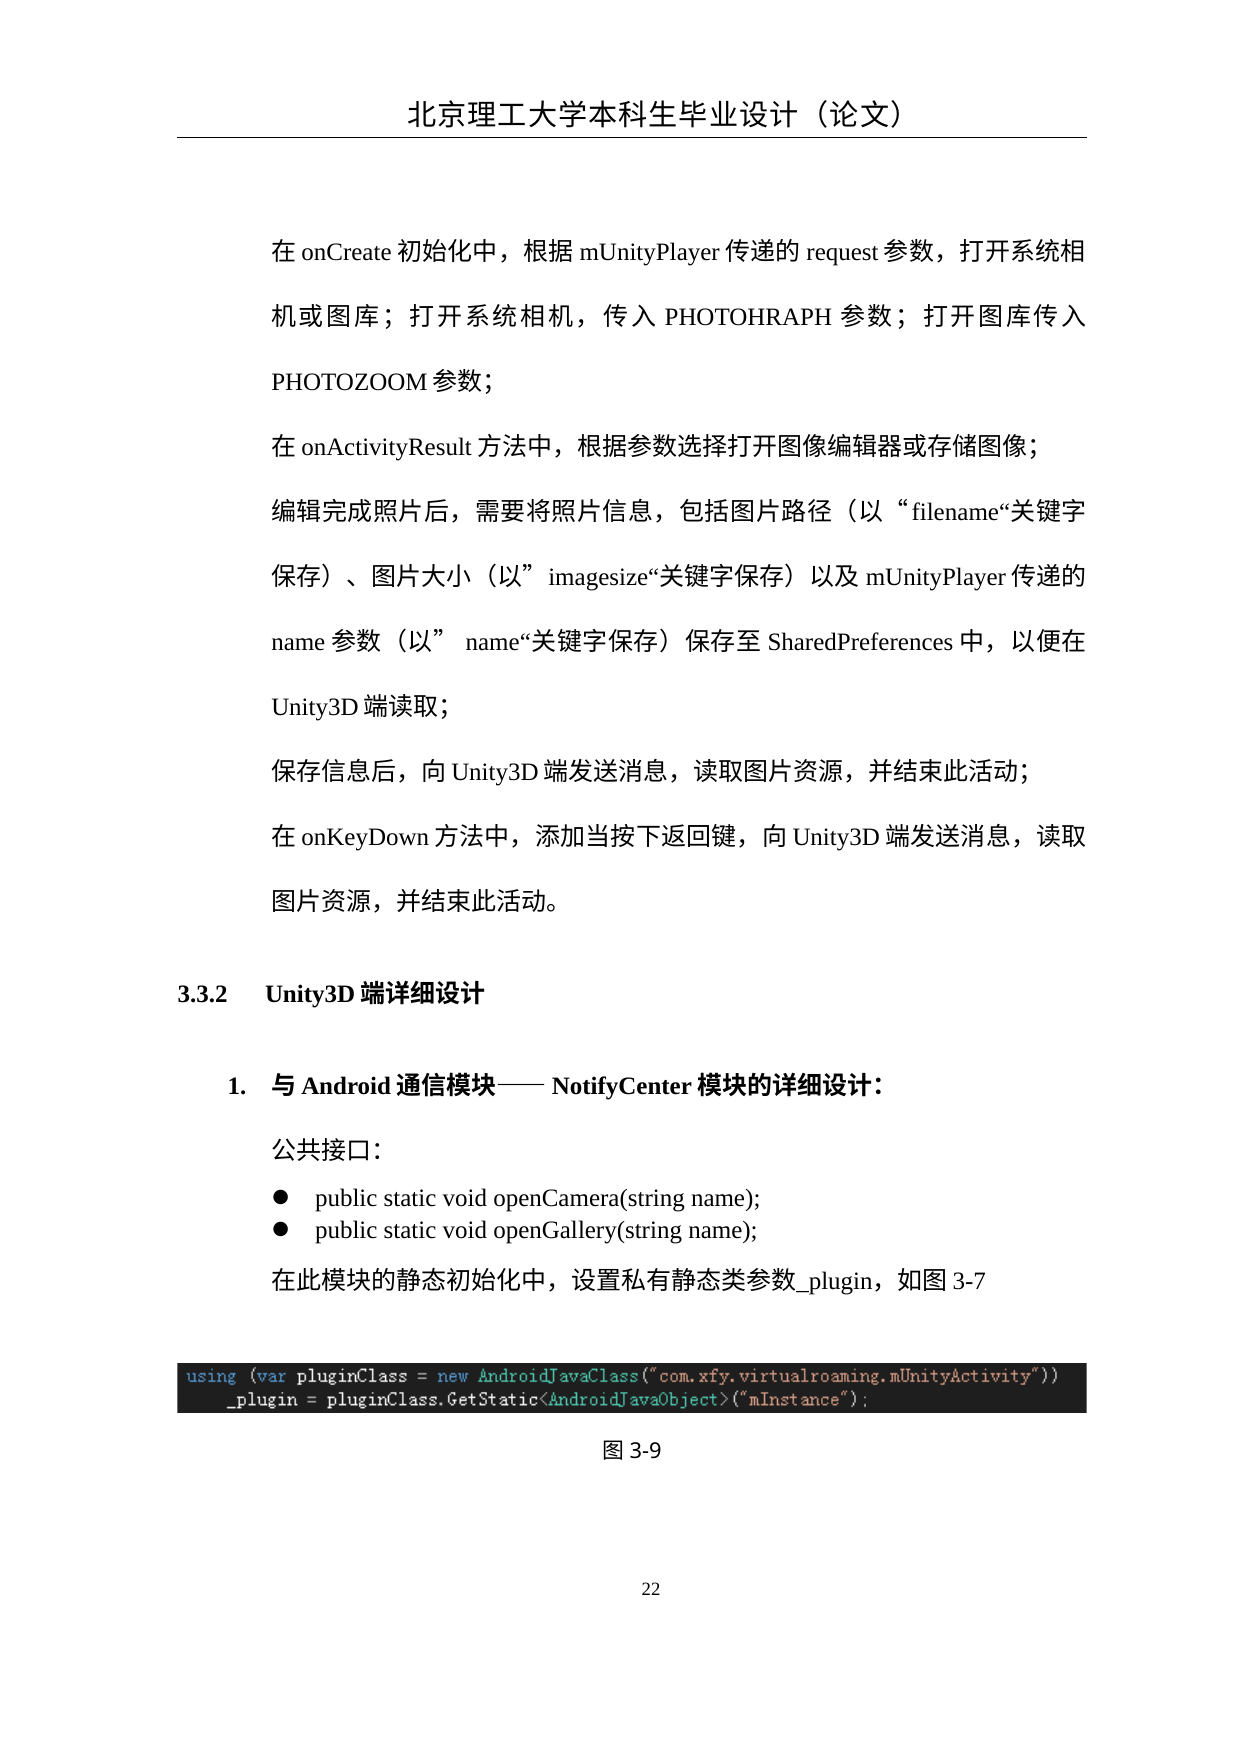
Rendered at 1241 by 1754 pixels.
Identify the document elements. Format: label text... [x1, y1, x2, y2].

subtitle Unity3D端详细设计 [177, 959, 1087, 1024]
text 保存信息后，向Unity3D端发送消息，读取图片资源，并结束此活动； [271, 737, 1087, 802]
list 与Android通信模块—— NotifyCenter模块的详细设计： [227, 1051, 1087, 1116]
text 编辑完成照片后，需要将照片信息，包括图片路径（以“filename“关键字保存）、图片大小（以”imagesize“关键字保存）以及mUnityPlayer传递的name参数（以” name“关键字保存）保存至SharedPreferences中，以便在Unity3D端读取； [271, 477, 1087, 737]
text 在onCreate初始化中，根据mUnityPlayer传递的request参数，打开系统相机或图库；打开系统相机，传入PHOTOHRAPH参数；打开图库传入PHOTOZOOM参数； [271, 217, 1087, 412]
list public static void openGallery(string name); [271, 1213, 1087, 1246]
text 在此模块的静态初始化中，设置私有静态类参数_plugin，如图3-7 [271, 1246, 1087, 1311]
text 在onActivityResult方法中，根据参数选择打开图像编辑器或存储图像； [271, 412, 1087, 477]
picture [177, 1363, 1087, 1413]
list public static void openCamera(string name); [271, 1181, 1087, 1213]
text 在onKeyDown方法中，添加当按下返回键，向Unity3D端发送消息，读取图片资源，并结束此活动。 [271, 802, 1087, 932]
list 公共接口： [271, 1116, 1087, 1181]
